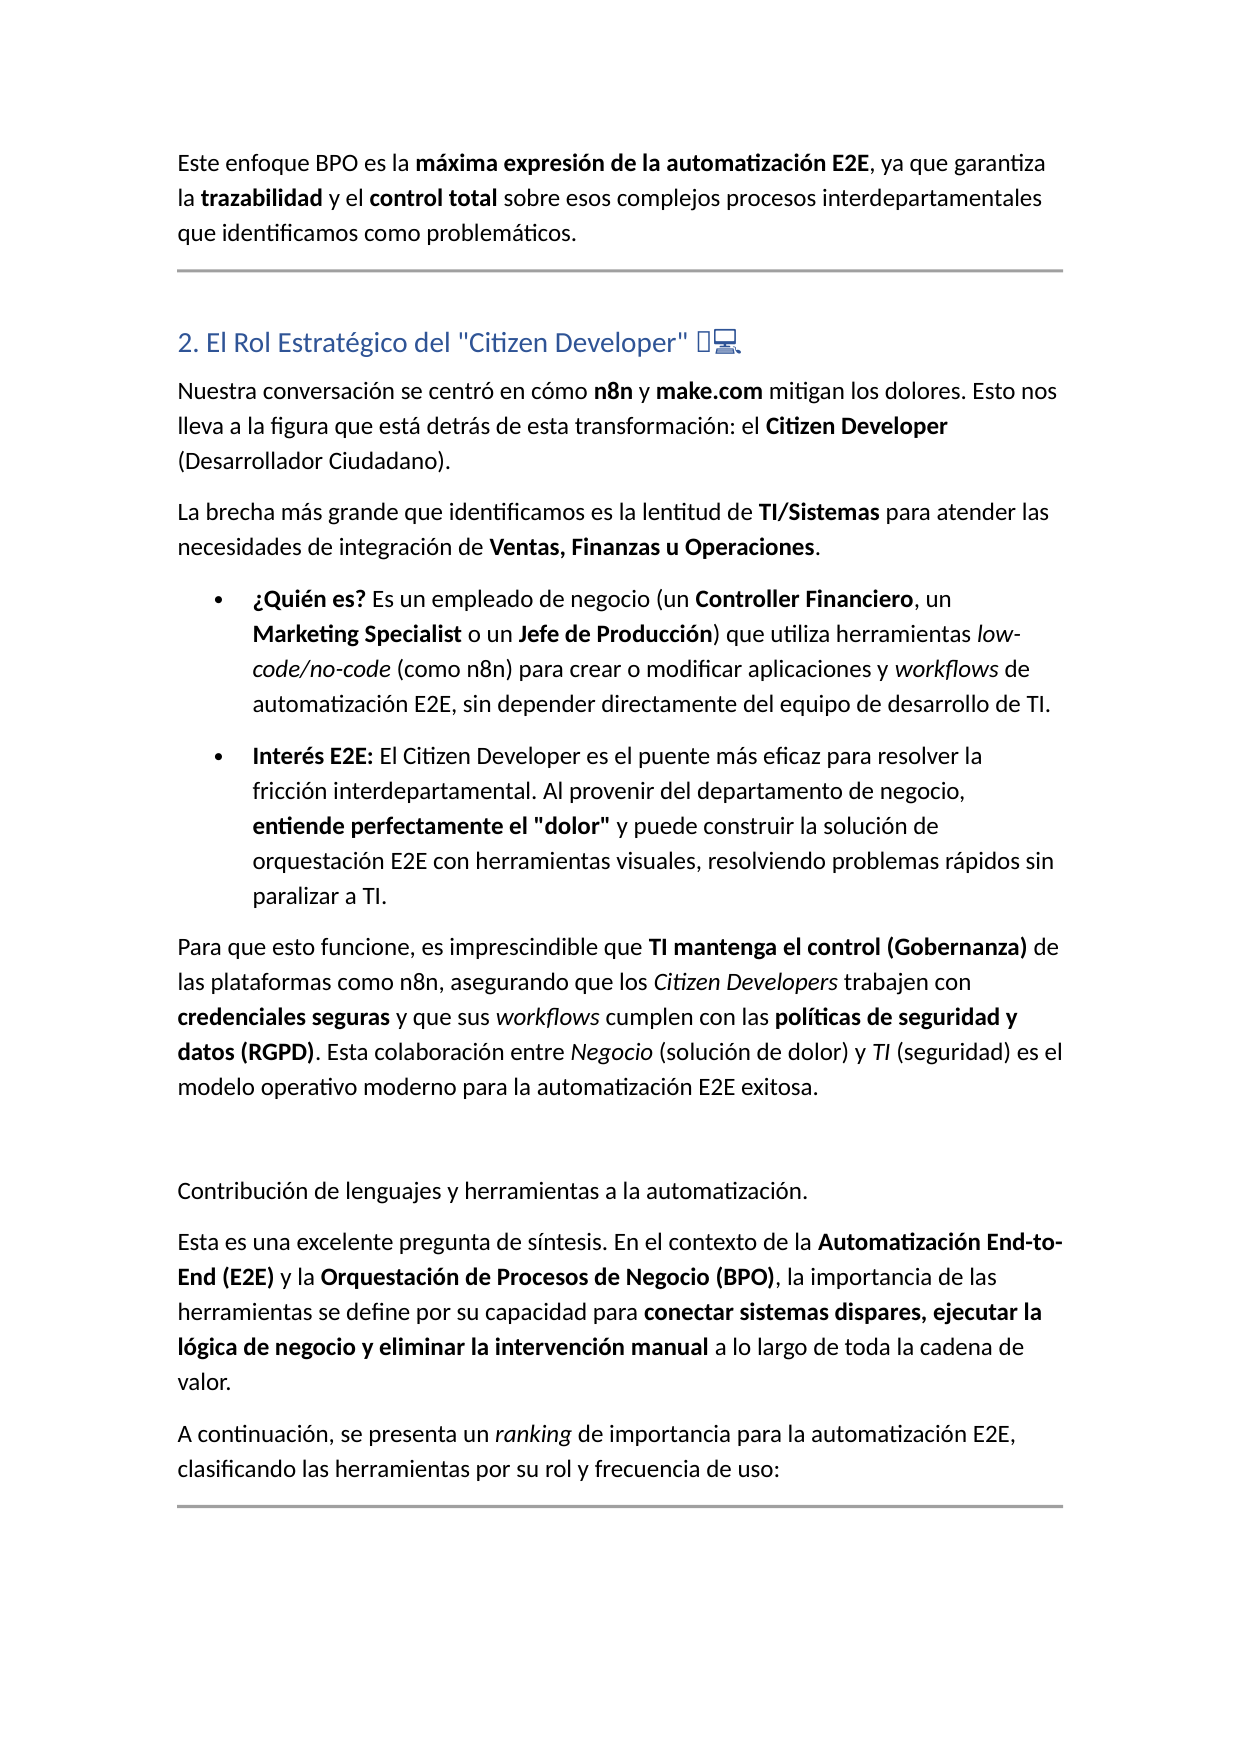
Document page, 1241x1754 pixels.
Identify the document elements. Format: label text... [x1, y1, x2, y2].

text Nuestra conversación se centró en cómo n8n y make.com mitigan los dolores. Esto nos lleva a la figura que está detrás de esta transformación: el Citizen Developer (Desarrollador Ciudadano). [177, 375, 1063, 475]
list Interés E2E: El Citizen Developer es el puente más eficaz para resolver la fricción interdepartamental. Al provenir del departamento de negocio, entiende perfectamente el "dolor" y puede construir la solución de orquestación E2E con herramientas visuales, resolviendo problemas rápidos sin paralizar a TI. [215, 740, 1063, 910]
text Contribución de lenguajes y herramientas a la automatización. [177, 1175, 1063, 1205]
text La brecha más grande que identificamos es la lentitud de TI/Sistemas para atender las necesidades de integración de Ventas, Finanzas u Operaciones. [177, 497, 1063, 562]
text Para que esto funcione, es imprescindible que TI mantenga el control (Gobernanza) de las plataformas como n8n, asegurando que los Citizen Developers trabajen con credenciales seguras y que sus workflows cumplen con las políticas de seguridad y datos (RGPD). Esta colaboración entre Negocio (solución de dolor) y TI (seguridad) es el modelo operativo moderno para la automatización E2E exitosa. [177, 932, 1063, 1102]
list ¿Quién es? Es un empleado de negocio (un Controller Financiero, un Marketing Specialist o un Jefe de Producción) que utiliza herramientas low-code/no-code (como n8n) para crear o modificar aplicaciones y workflows de automatización E2E, sin depender directamente del equipo de desarrollo de TI. [215, 583, 1063, 719]
text Esta es una excelente pregunta de síntesis. En el contexto de la Automatización End-to-End (E2E) y la Orquestación de Procesos de Negocio (BPO), la importancia de las herramientas se define por su capacidad para conectar sistemas dispares, ejecutar la lógica de negocio y eliminar la intervención manual a lo largo de toda la cadena de valor. [177, 1227, 1063, 1397]
text A continuación, se presenta un ranking de importancia para la automatización E2E, clasificando las herramientas por su rol y frecuencia de uso: [177, 1418, 1063, 1484]
subtitle 2. El Rol Estratégico del "Citizen Developer" 🧑‍💻 [177, 321, 1063, 361]
